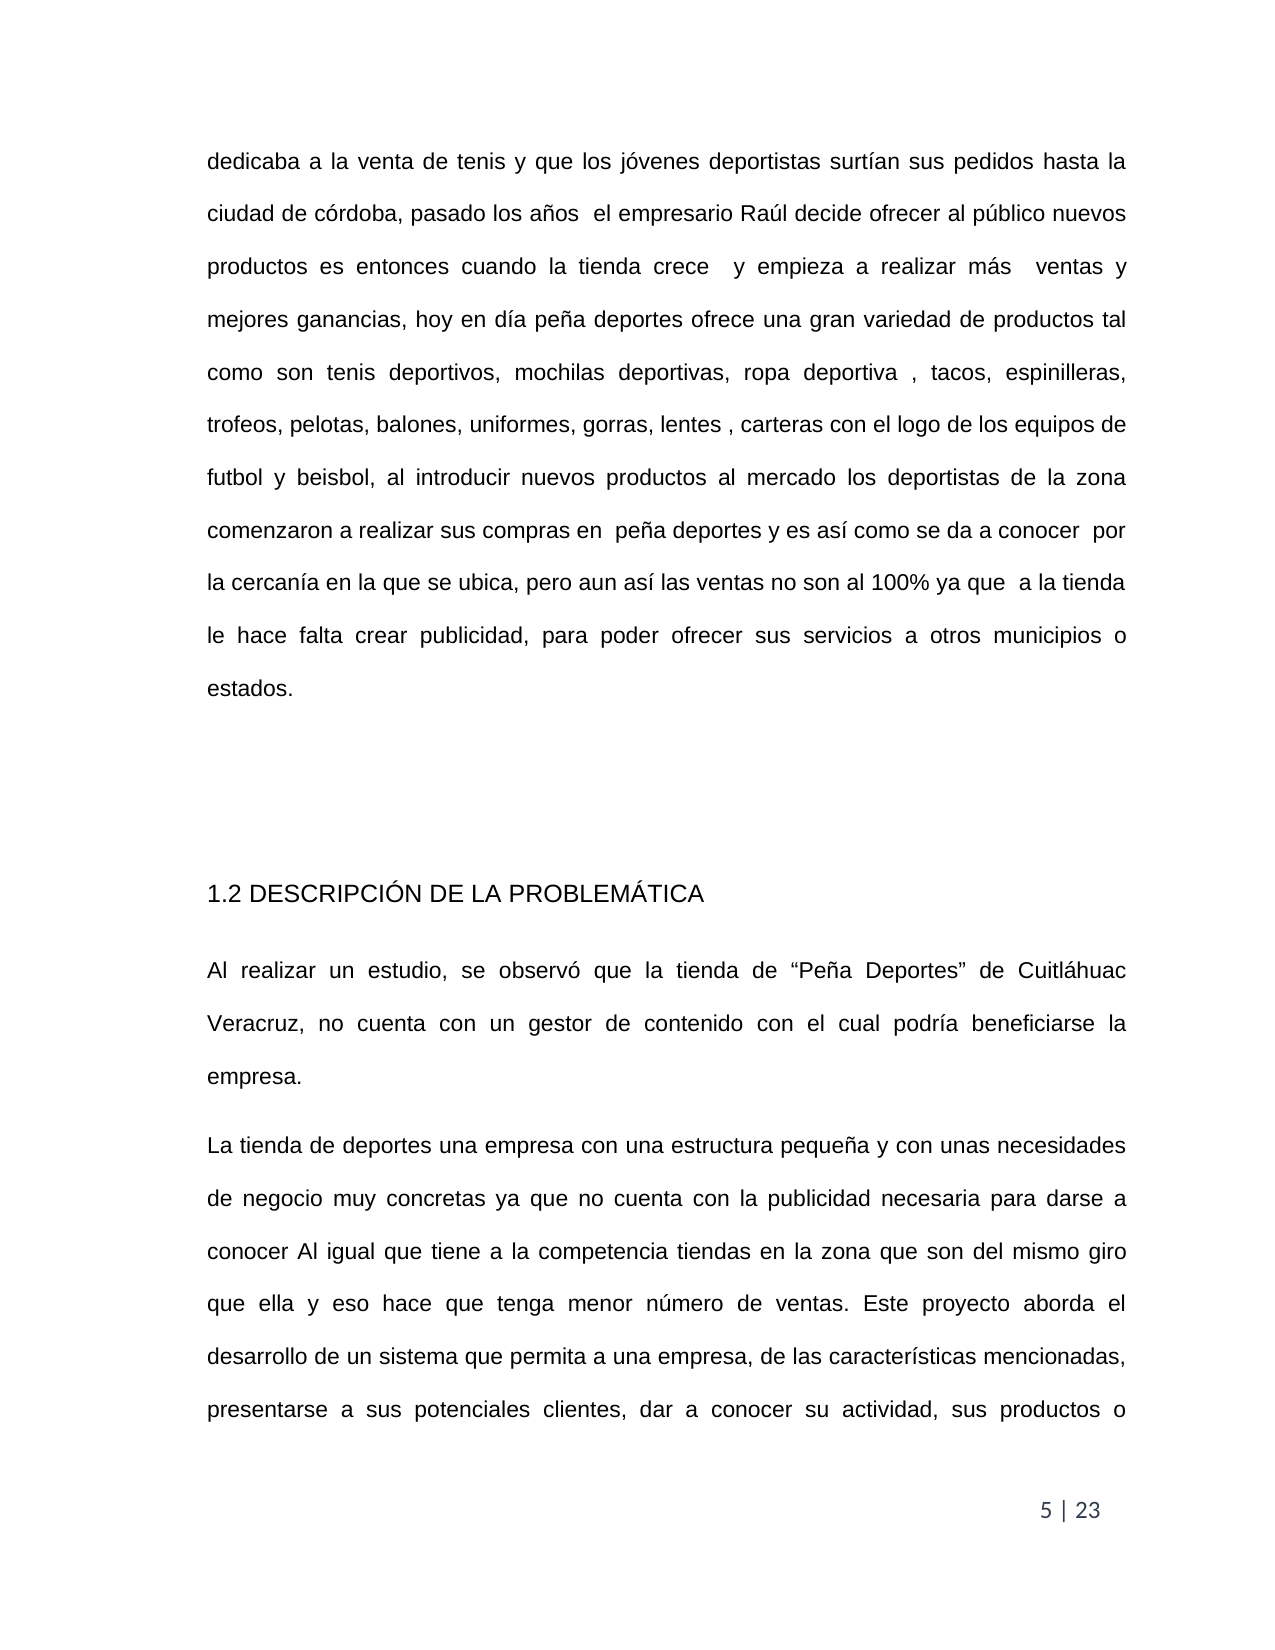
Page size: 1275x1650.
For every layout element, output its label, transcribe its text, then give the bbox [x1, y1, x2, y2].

subtitle DESCRIPCIÓN DE LA PROBLEMÁTICA [207, 879, 1127, 908]
text Al realizar un estudio, se observó que la tienda de “Peña Deportes” de Cuitláhuac Veracruz, no cuenta con un gestor de contenido con el cual podría beneficiarse la empresa. [207, 957, 1127, 1089]
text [207, 148, 1127, 701]
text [207, 1132, 1127, 1422]
